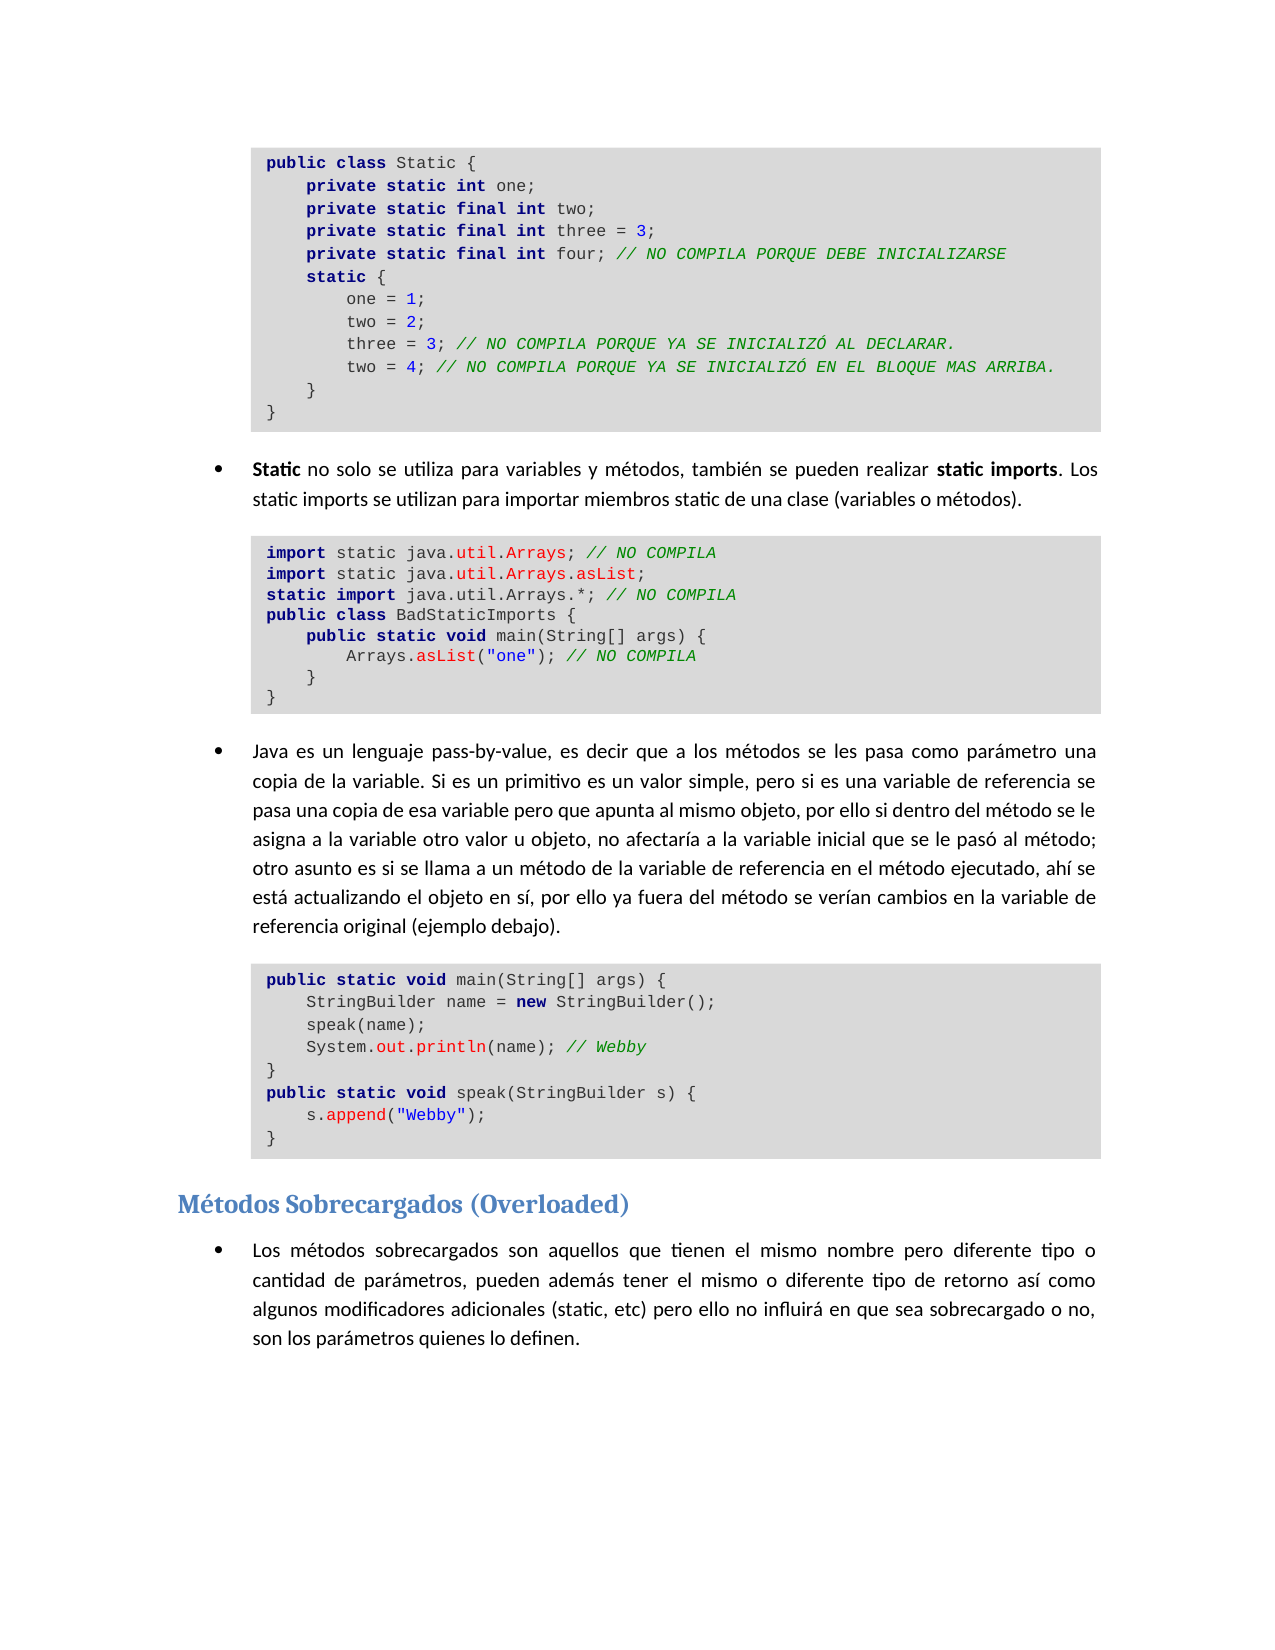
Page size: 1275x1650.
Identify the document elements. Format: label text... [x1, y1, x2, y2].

list Los métodos sobrecargados son aquellos que tienen el mismo nombre pero diferente tipo o cantidad de parámetros, pueden además tener el mismo o diferente tipo de retorno así como algunos modificadores adicionales (static, etc) pero ello no influirá en que sea sobrecargado o no, son los parámetros quienes lo definen. [215, 1238, 1098, 1351]
list Java es un lenguaje pass-by-value, es decir que a los métodos se les pasa como parámetro una copia de la variable. Si es un primitivo es un valor simple, pero si es una variable de referencia se pasa una copia de esa variable pero que apunta al mismo objeto, por ello si dentro del método se le asigna a la variable otro valor u objeto, no afectaría a la variable inicial que se le pasó al método; otro asunto es si se llama a un método de la variable de referencia en el método ejecutado, ahí se está actualizando el objeto en sí, por ello ya fuera del método se verían cambios en la variable de referencia original (ejemplo debajo). [215, 739, 1098, 939]
list Static no solo se utiliza para variables y métodos, también se pueden realizar static imports. Los static imports se utilizan para importar miembros static de una clase (variables o métodos). [215, 457, 1098, 511]
subtitle Métodos Sobrecargados (Overloaded) [177, 1189, 1098, 1221]
